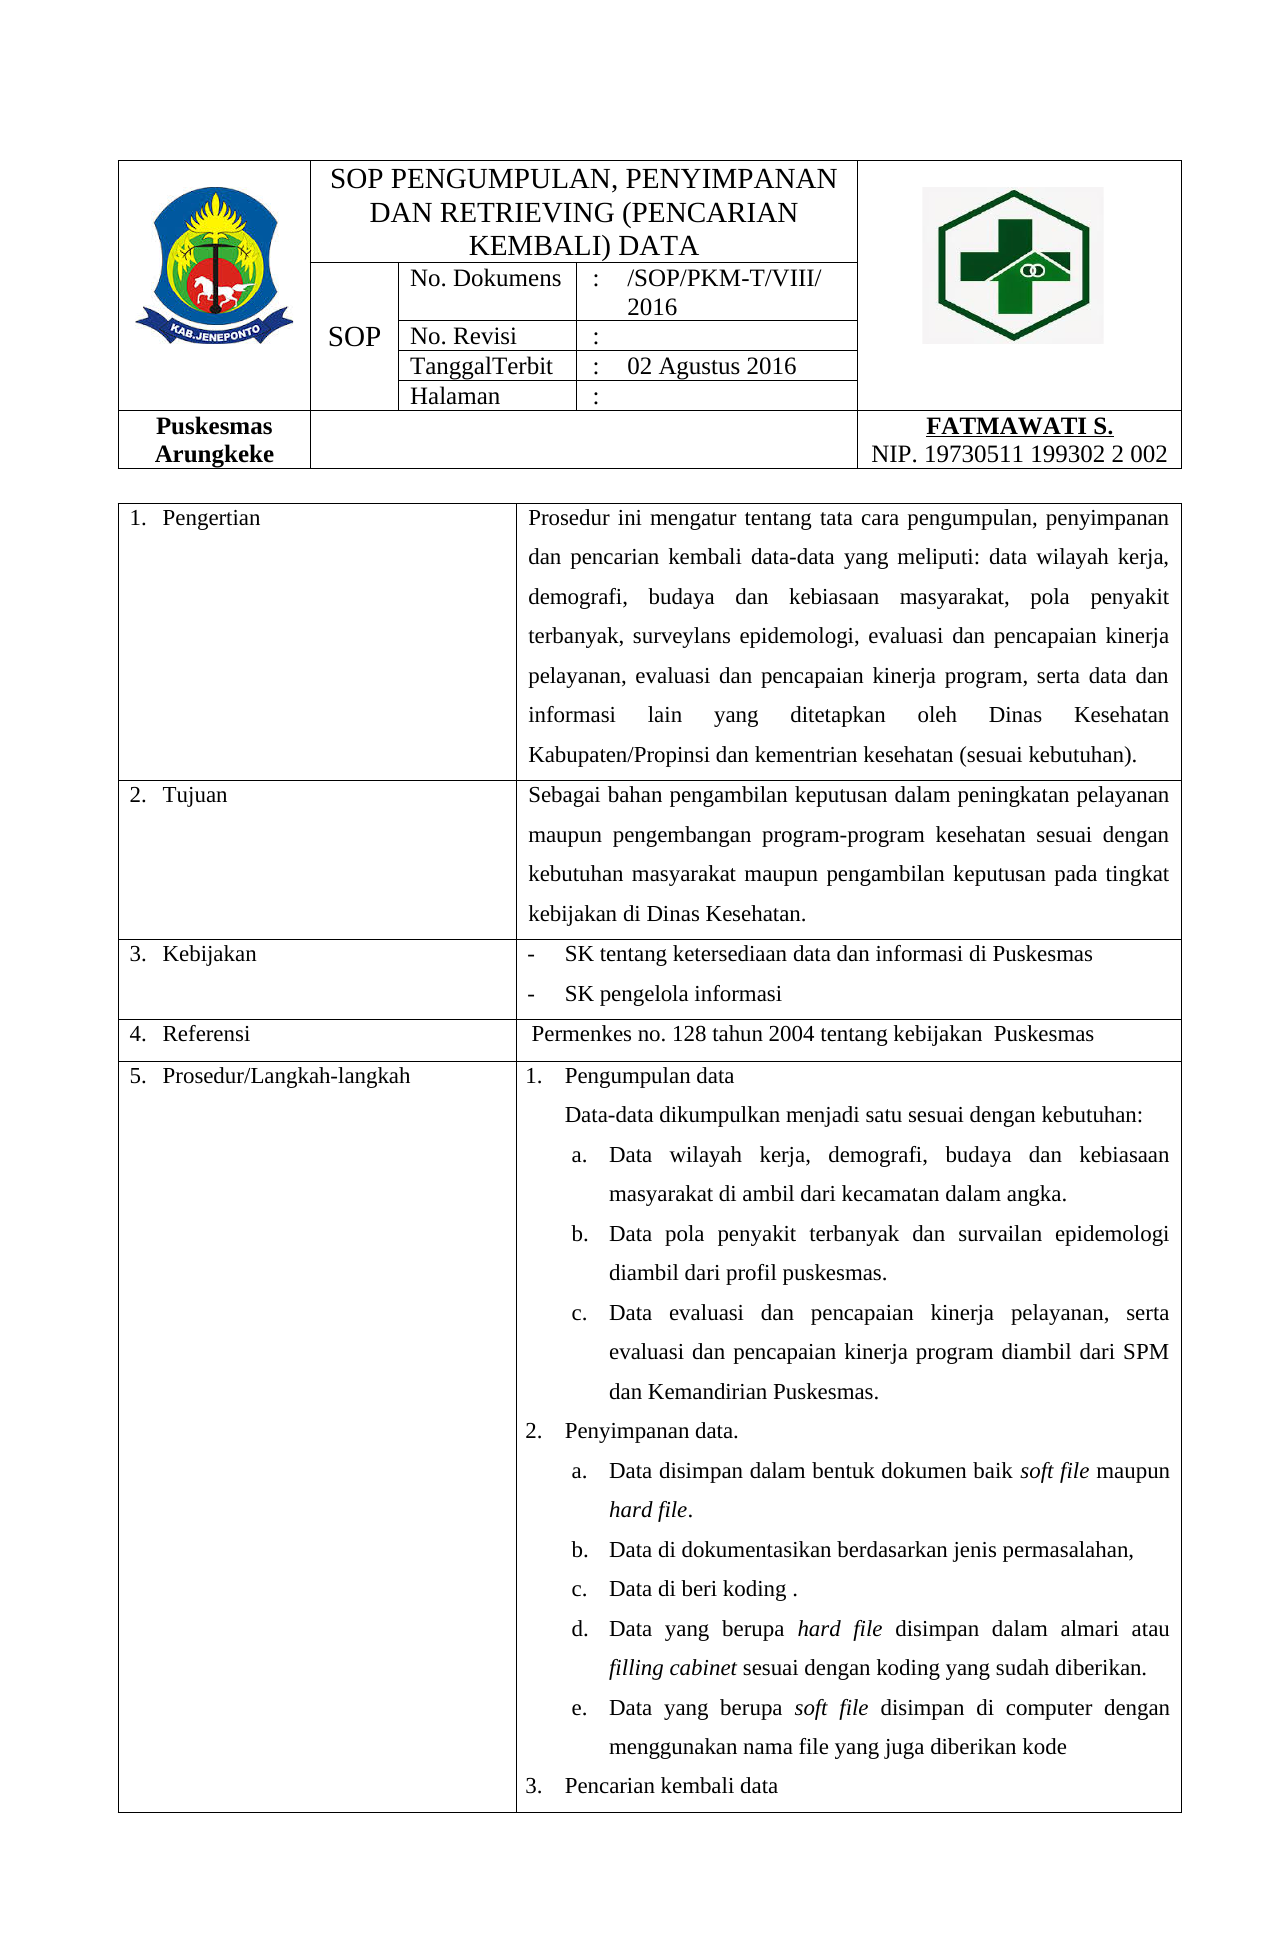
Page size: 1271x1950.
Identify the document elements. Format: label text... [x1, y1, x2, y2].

table_header [119, 161, 310, 410]
table_header SOP PENGUMPULAN, PENYIMPANAN DAN RETRIEVING (PENCARIAN KEMBALI) DATA [311, 161, 857, 262]
table_cell : [577, 263, 616, 320]
table_cell [616, 321, 857, 350]
table_cell No. Revisi [399, 321, 576, 350]
table_cell [616, 381, 857, 410]
table_cell : [577, 321, 616, 350]
table_cell Puskesmas Arungkeke [119, 411, 310, 468]
table_cell Kebijakan [119, 940, 516, 1019]
table_cell Tujuan [119, 781, 516, 939]
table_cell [119, 1062, 516, 1812]
table_cell SK tentang ketersediaan data dan informasi di Puskesmas SK pengelola informasi [517, 940, 1181, 1019]
table_cell No. Dokumens [399, 263, 576, 320]
table_cell Permenkes no. 128 tahun 2004 tentang kebijakan Puskesmas [517, 1020, 1181, 1061]
table_cell TanggalTerbit [399, 351, 576, 380]
table_header [858, 161, 1181, 410]
table_cell : [577, 381, 616, 410]
picture [135, 187, 294, 344]
table_cell Halaman [399, 381, 576, 410]
table_cell Sebagai bahan pengambilan keputusan dalam peningkatan pelayanan maupun pengembangan program-program kesehatan sesuai dengan kebutuhan masyarakat maupun pengambilan keputusan pada tingkat kebijakan di Dinas Kesehatan. [517, 781, 1181, 939]
table_cell FATMAWATI S. NIP. 19730511 199302 2 002 [858, 411, 1181, 468]
table_cell 02 Agustus 2016 [616, 351, 857, 380]
table_cell : [577, 351, 616, 380]
table_cell [311, 411, 616, 468]
table_cell Referensi [119, 1020, 516, 1061]
table_header Pengertian [119, 504, 516, 780]
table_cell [517, 1062, 1181, 1812]
table_cell /SOP/PKM-T/VIII/2016 [616, 263, 857, 320]
table_header Prosedur ini mengatur tentang tata cara pengumpulan, penyimpanan dan pencarian kembali data-data yang meliputi: data wilayah kerja, demografi, budaya dan kebiasaan masyarakat, pola penyakit terbanyak, surveylans epidemologi, evaluasi dan pencapaian kinerja pelayanan, evaluasi dan pencapaian kinerja program, serta data dan informasi lain yang ditetapkan oleh Dinas Kesehatan Kabupaten/Propinsi dan kementrian kesehatan (sesuai kebutuhan). [517, 504, 1181, 780]
table_cell SOP [311, 263, 398, 410]
table_cell [616, 411, 857, 468]
